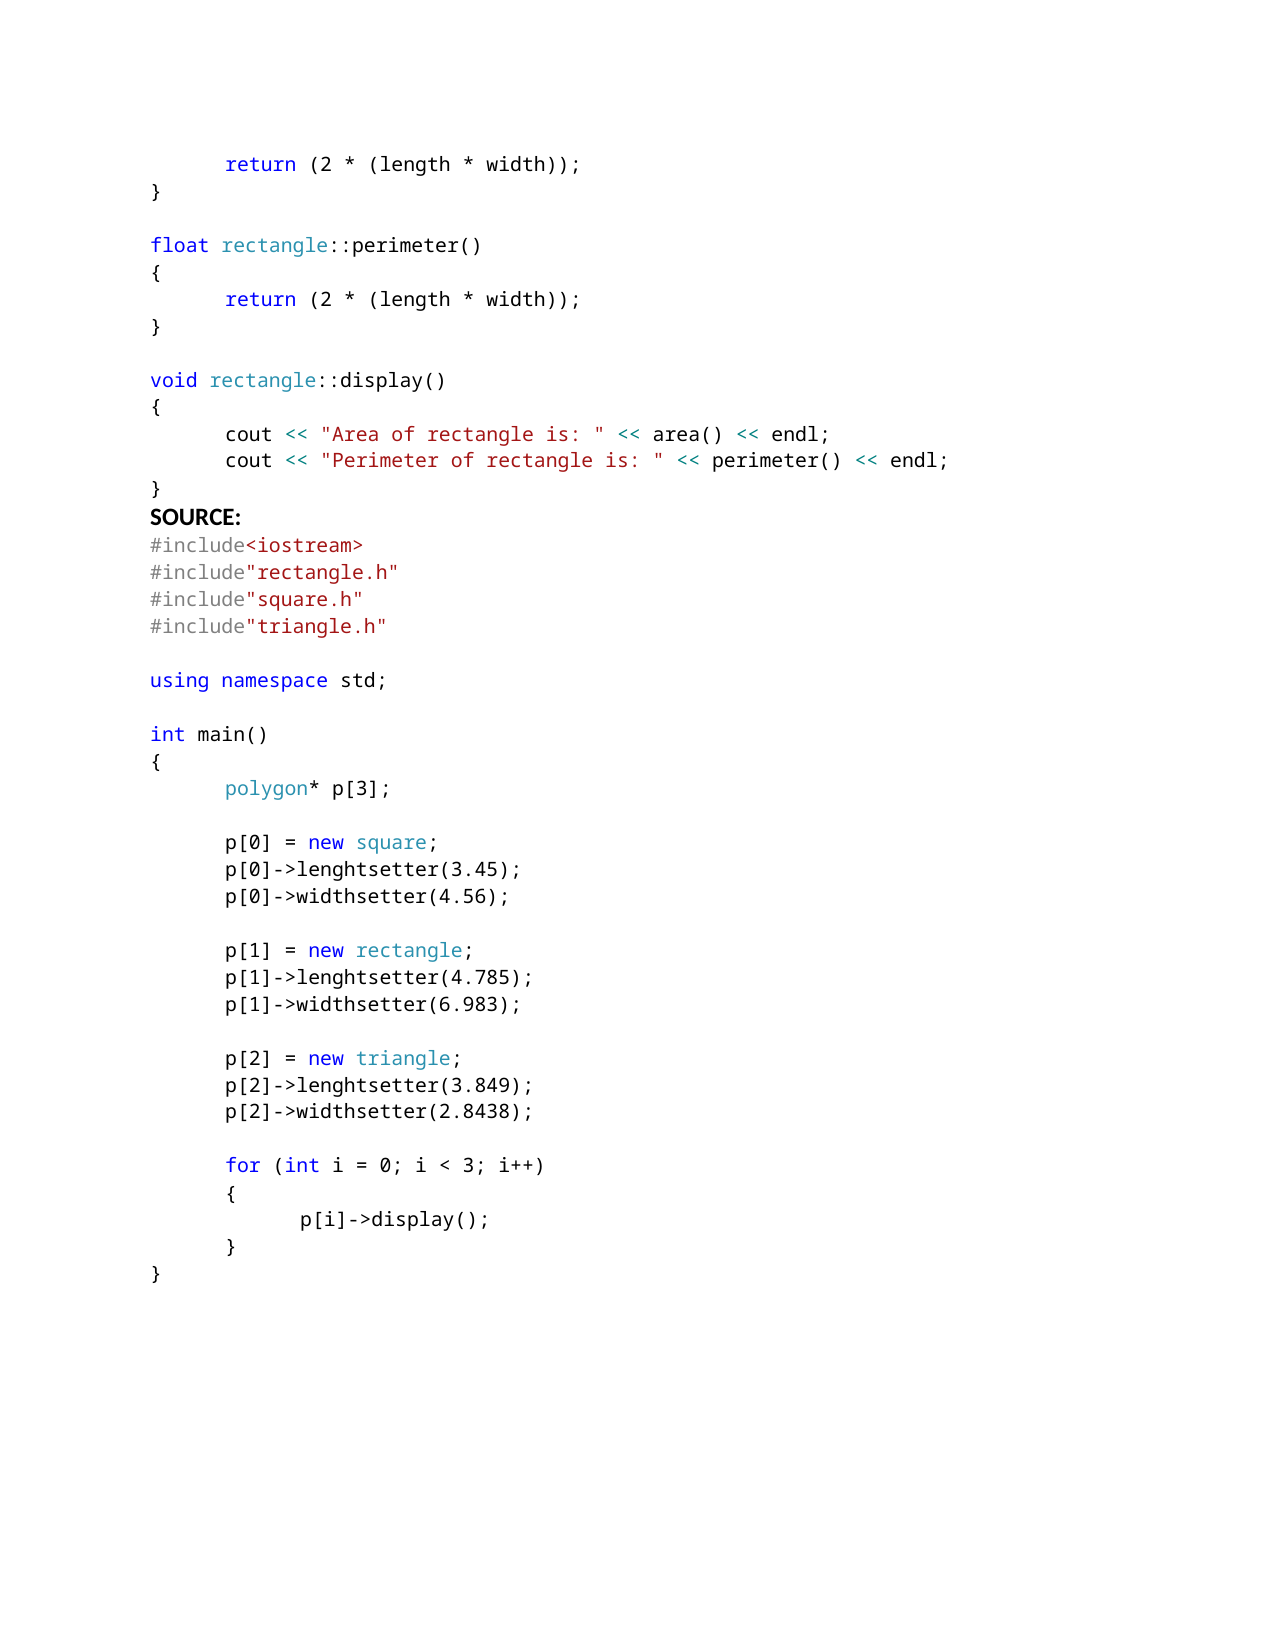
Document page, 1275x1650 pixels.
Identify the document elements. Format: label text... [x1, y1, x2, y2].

text polygon* p[3]; [150, 774, 1125, 801]
text } [150, 1260, 1125, 1315]
text int main() [150, 720, 1125, 747]
text void rectangle::display() [150, 366, 1125, 393]
text { [150, 1179, 1125, 1206]
text #include"square.h" [150, 585, 1125, 612]
text { [150, 747, 1125, 774]
text } [150, 1233, 1125, 1260]
text return (2 * (length * width)); [150, 285, 1125, 312]
text p[2] = new triangle; [150, 1044, 1125, 1071]
text p[1]->widthsetter(6.983); [150, 990, 1125, 1017]
text p[2]->widthsetter(2.8438); [150, 1098, 1125, 1125]
text p[0]->widthsetter(4.56); [150, 882, 1125, 909]
text using namespace std; [150, 666, 1125, 693]
text { [150, 393, 1125, 420]
text } SOURCE: [150, 474, 1125, 531]
text p[2]->lenghtsetter(3.849); [150, 1071, 1125, 1098]
text cout << "Area of rectangle is: " << area() << endl; [150, 420, 1125, 447]
text cout << "Perimeter of rectangle is: " << perimeter() << endl; [150, 447, 1125, 474]
text { [150, 258, 1125, 285]
text p[1] = new rectangle; [150, 936, 1125, 963]
text p[1]->lenghtsetter(4.785); [150, 963, 1125, 990]
text } [150, 177, 1125, 204]
text for (int i = 0; i < 3; i++) [150, 1152, 1125, 1179]
text float rectangle::perimeter() [150, 231, 1125, 258]
text } [150, 312, 1125, 339]
text p[i]->display(); [150, 1206, 1125, 1233]
text #include"triangle.h" [150, 612, 1125, 639]
text #include"rectangle.h" [150, 558, 1125, 585]
text return (2 * (length * width)); [150, 150, 1125, 177]
text p[0]->lenghtsetter(3.45); [150, 855, 1125, 882]
text #include<iostream> [150, 531, 1125, 558]
text p[0] = new square; [150, 828, 1125, 855]
